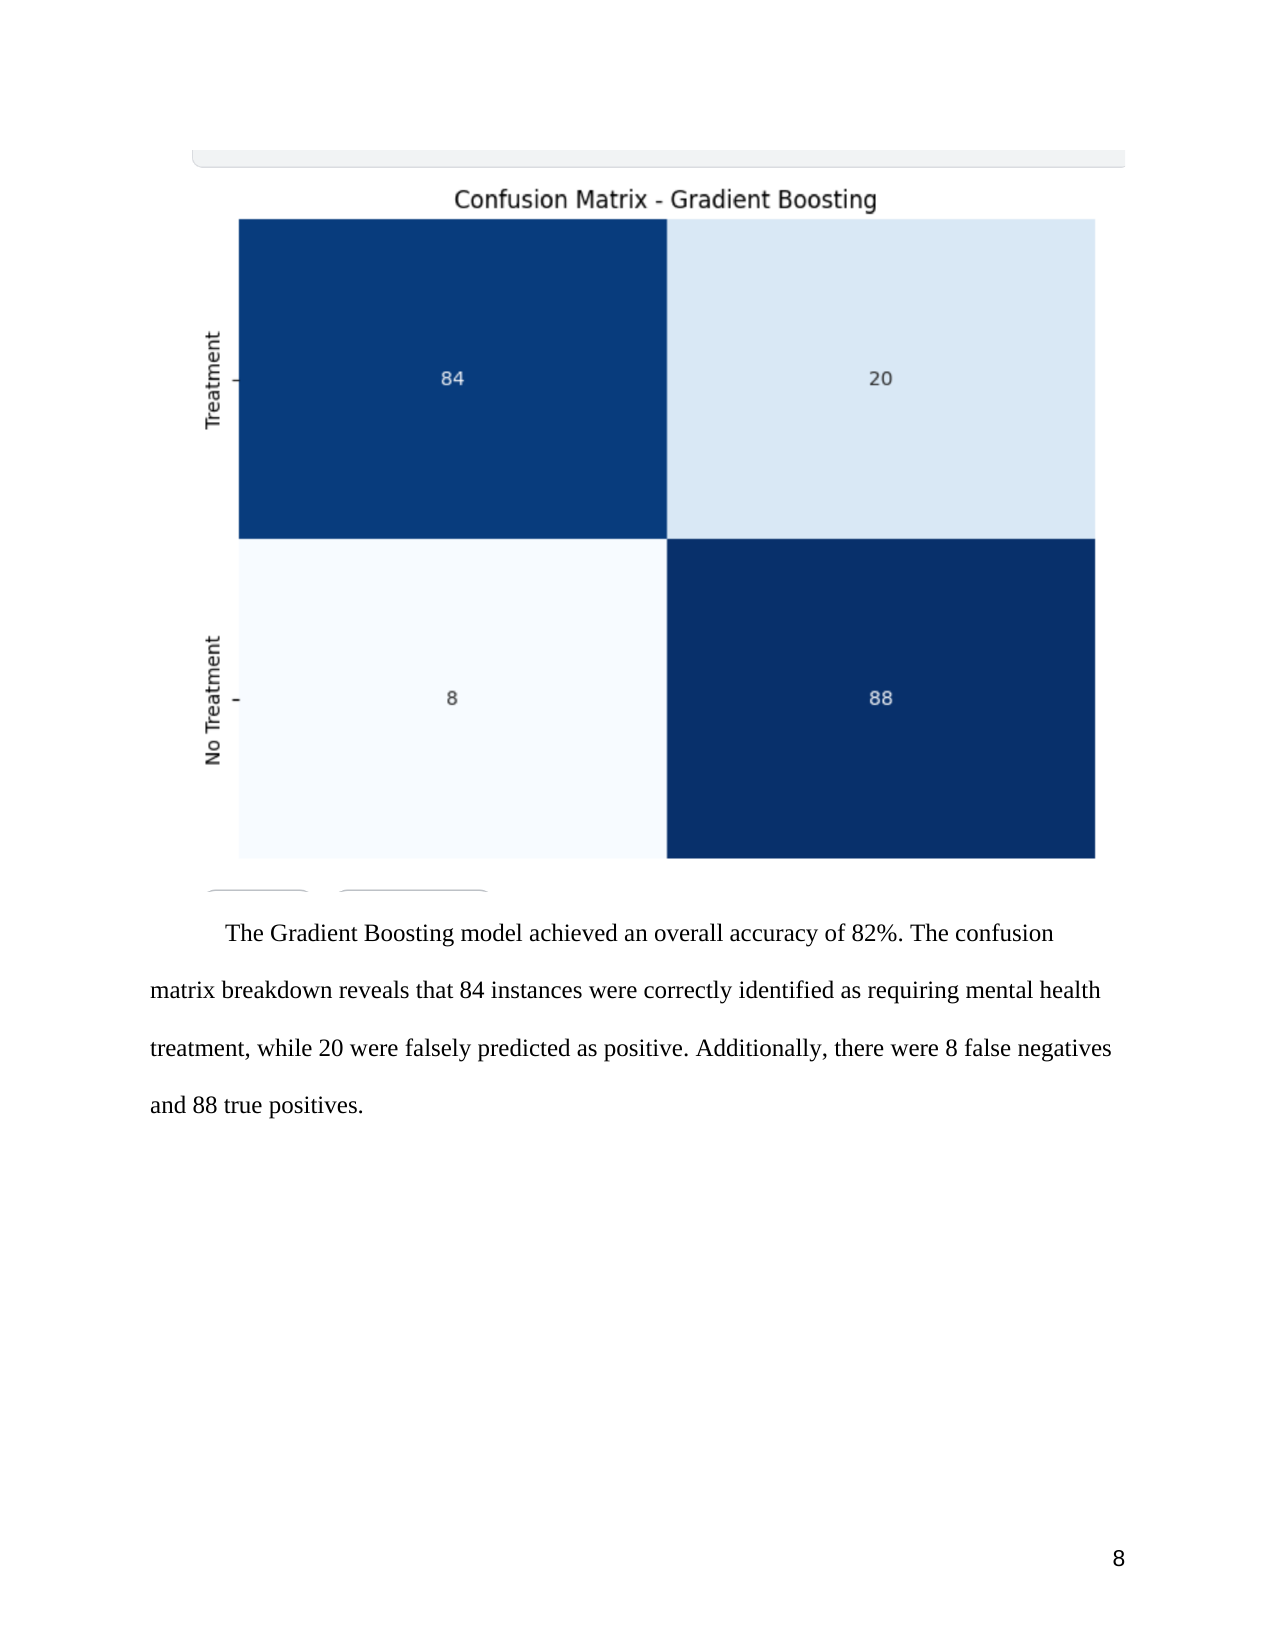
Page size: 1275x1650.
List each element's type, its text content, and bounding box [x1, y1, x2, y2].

text The Gradient Boosting model achieved an overall accuracy of 82%. The confusion matrix breakdown reveals that 84 instances were correctly identified as requiring mental health treatment, while 20 were falsely predicted as positive. Additionally, there were 8 false negatives and 88 true positives. [150, 918, 1125, 1119]
picture [150, 150, 1125, 892]
